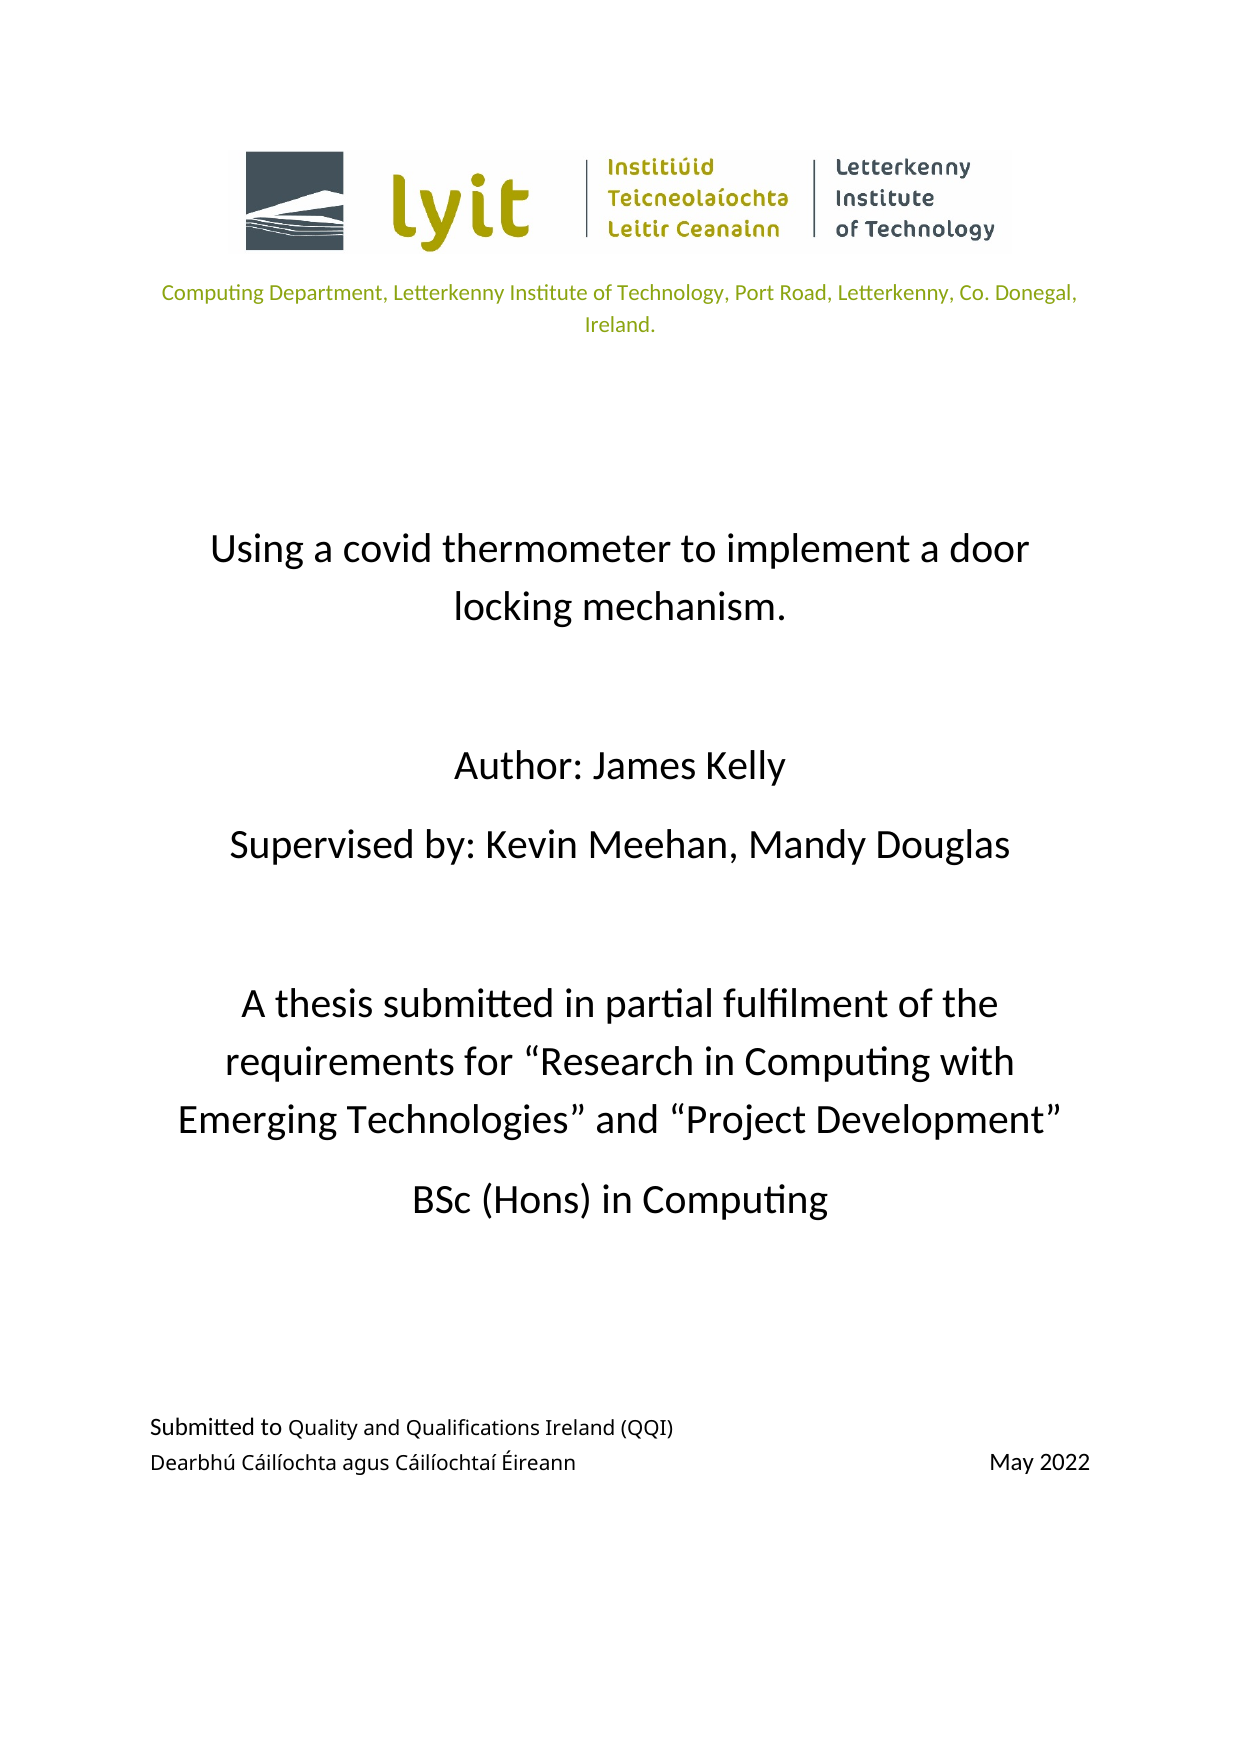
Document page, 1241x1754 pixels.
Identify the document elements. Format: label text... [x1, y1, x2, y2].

text Supervised by: Kevin Meehan, Mandy Douglas [150, 818, 1090, 869]
text Author: James Kelly [150, 739, 1090, 790]
text A thesis submitted in partial fulfilment of the requirements for “Research in Computing with Emerging Technologies” and “Project Development” [150, 977, 1090, 1144]
text Submitted to Quality and Qualifications Ireland (QQI) Dearbhú Cáilíochta agus Cáilíochtaí Éireann May 2022 [150, 1411, 1090, 1476]
text Using a covid thermometer to implement a door locking mechanism. [150, 522, 1090, 631]
text Computing Department, Letterkenny Institute of Technology, Port Road, Letterkenny, Co. Donegal, Ireland. [150, 278, 1090, 338]
text BSc (Hons) in Computing [150, 1173, 1090, 1224]
picture [227, 150, 1013, 254]
